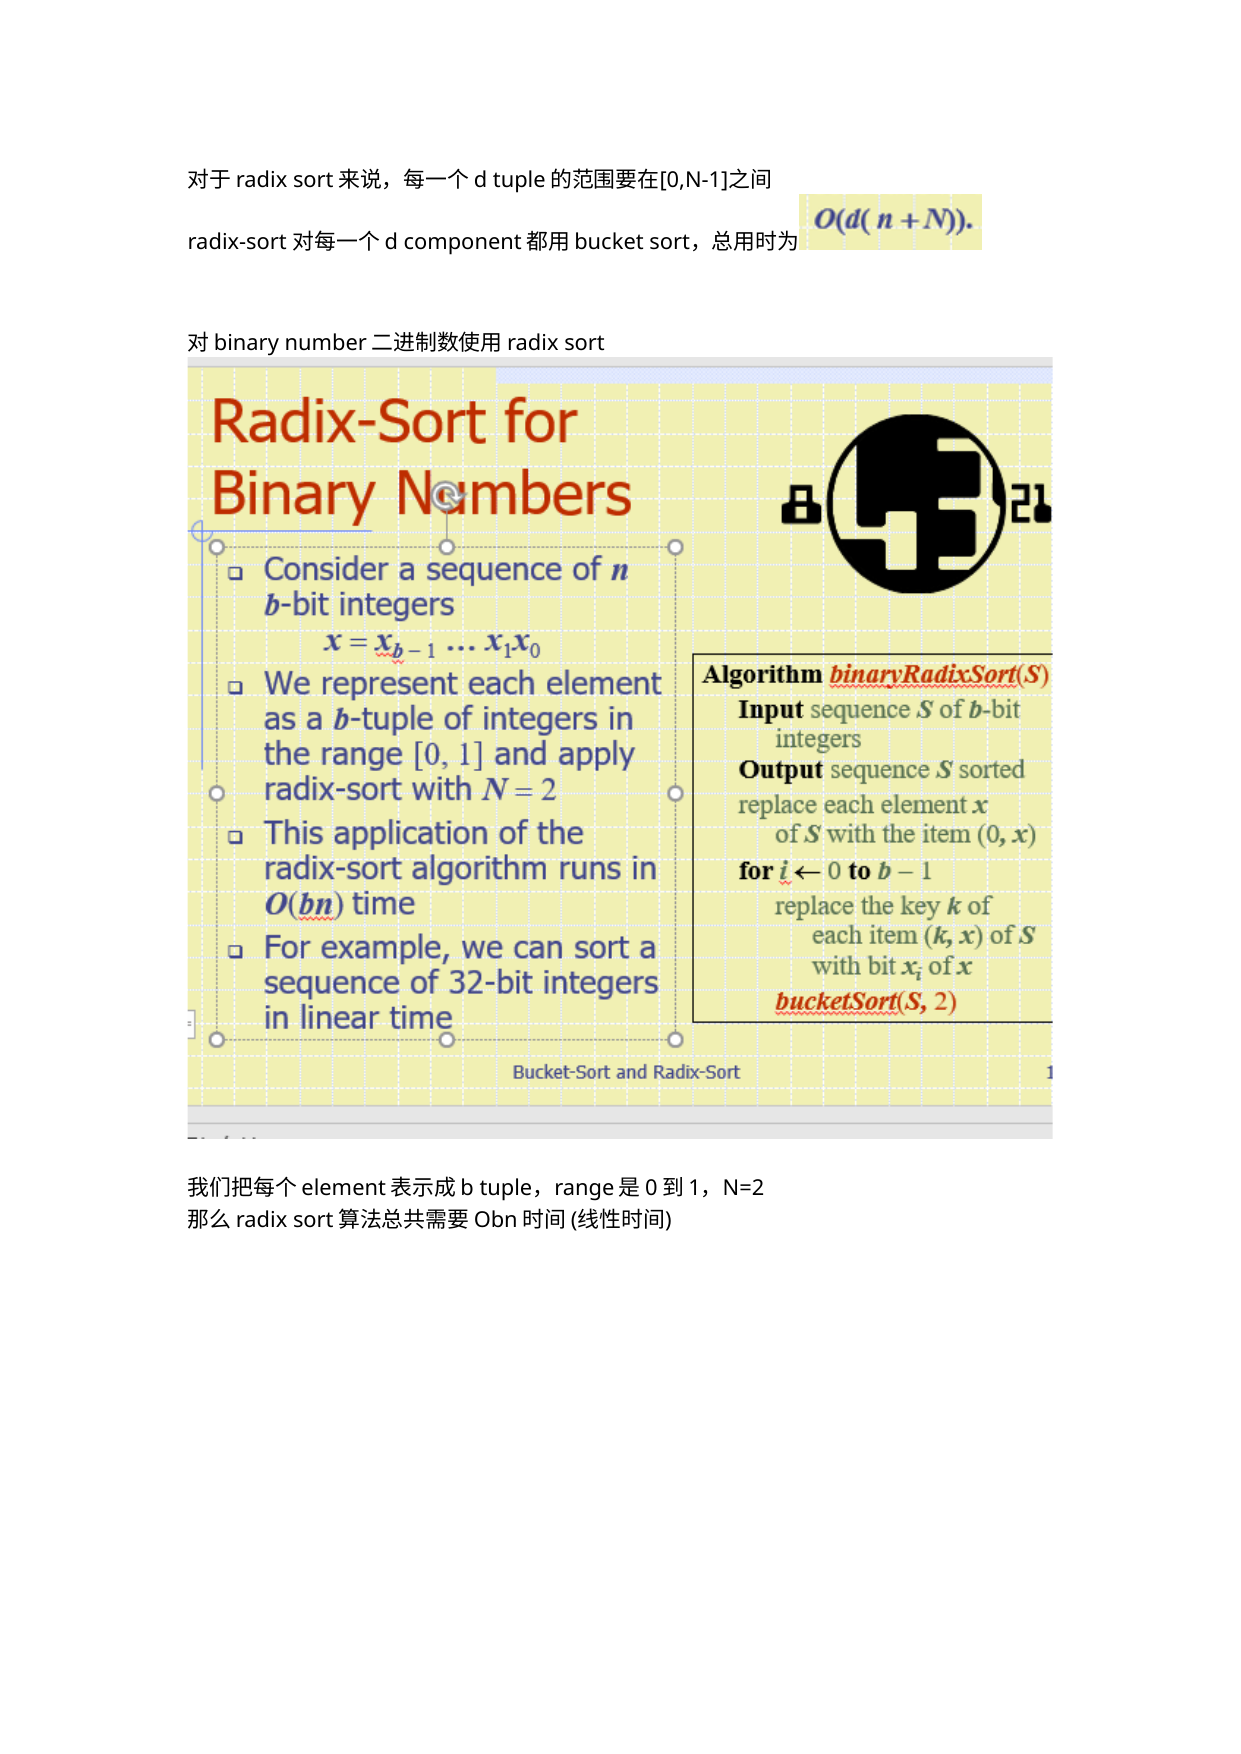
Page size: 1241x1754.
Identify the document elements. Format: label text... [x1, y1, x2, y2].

picture [187, 357, 1053, 1139]
text 那么radix sort算法总共需要Obn时间 (线性时间) [187, 1202, 1053, 1234]
picture [799, 194, 982, 250]
text 对binary number二进制数使用radix sort [187, 324, 1053, 357]
text 对于radix sort来说，每一个d tuple的范围要在[0,N-1]之间 [187, 162, 1053, 194]
text 我们把每个element表示成b tuple，range是0到1，N=2 [187, 1169, 1053, 1202]
text radix-sort 对每一个d component都用bucket sort，总用时为 [187, 194, 1053, 259]
